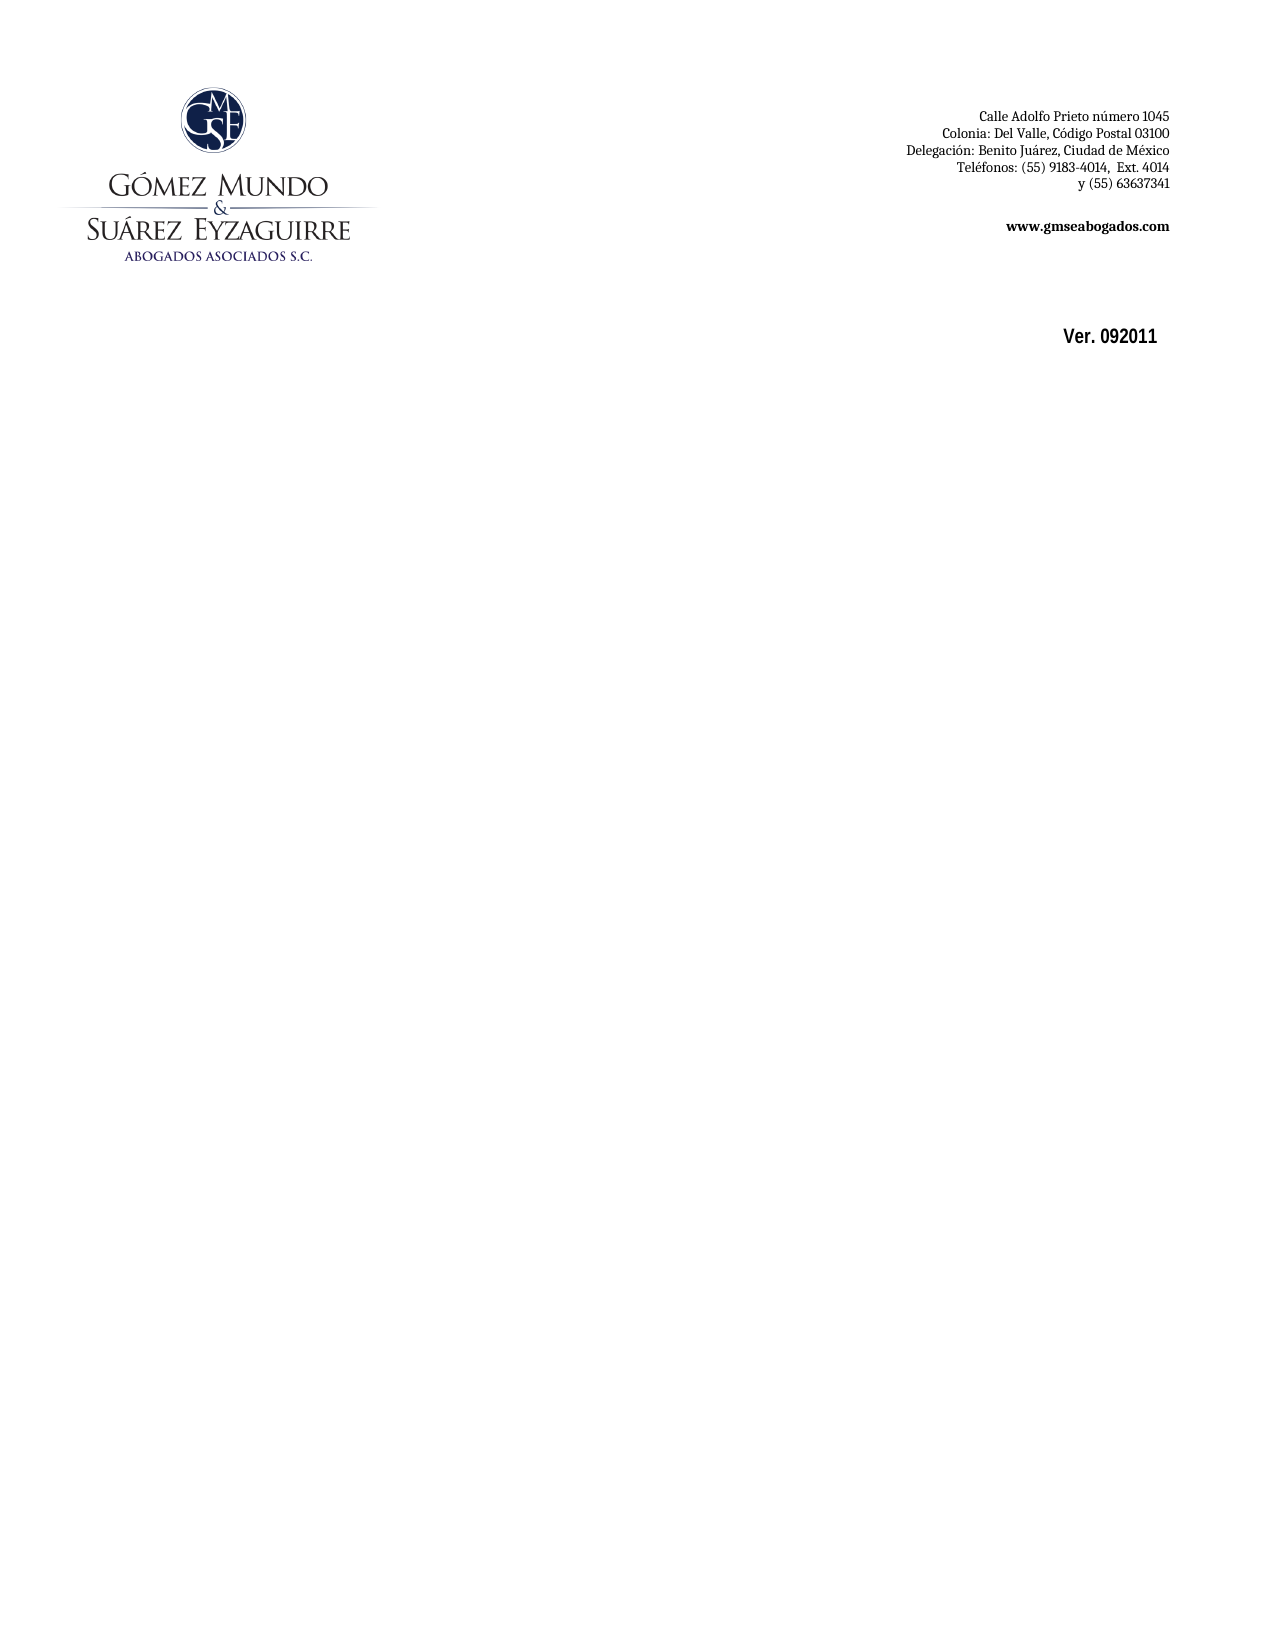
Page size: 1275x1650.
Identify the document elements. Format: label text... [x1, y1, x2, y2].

subtitle Ver. 092011 [92, 324, 1157, 348]
picture [32, 74, 405, 274]
